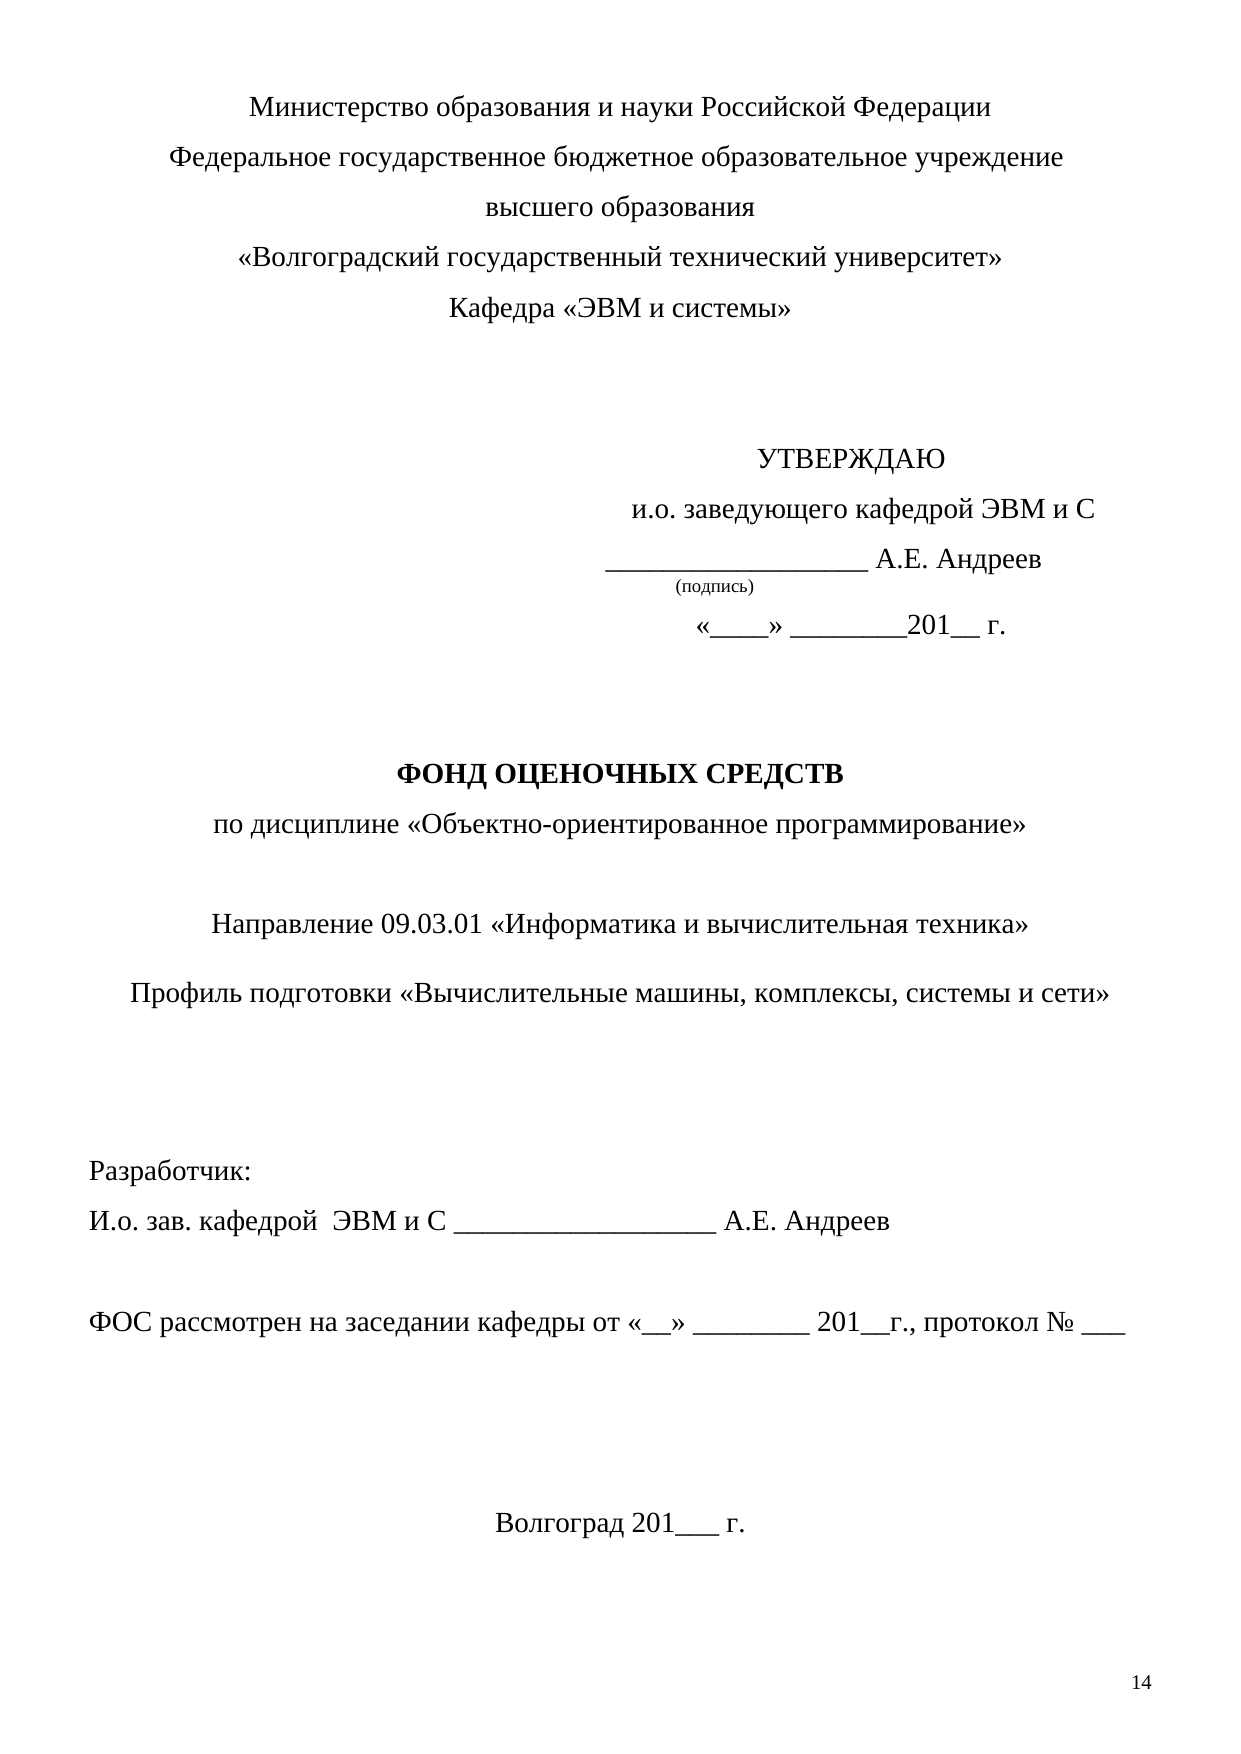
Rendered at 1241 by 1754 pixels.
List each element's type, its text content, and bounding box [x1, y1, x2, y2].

text Кафедра «ЭВМ и системы» [89, 290, 1152, 323]
text Направление 09.03.01 «Информатика и вычислительная техника» [89, 907, 1152, 940]
text ФОС рассмотрен на заседании кафедры от «__» ________ 201__г., протокол № ___ [89, 1304, 1152, 1338]
text Профиль подготовки «Вычислительные машины, комплексы, системы и сети» [89, 975, 1152, 1009]
text «Волгоградский государственный технический университет» [89, 239, 1152, 273]
text ФОНД ОЦЕНОЧНЫХ СРЕДСТВ [89, 756, 1152, 789]
text И.о. зав. кафедрой ЭВМ и С __________________ А.Е. Андреев [89, 1203, 1152, 1237]
text Министерство образования и науки Российской Федерации [89, 89, 1152, 122]
text Федеральное государственное бюджетное образовательное учреждение высшего образования [89, 139, 1152, 223]
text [89, 1505, 1152, 1539]
table_header УТВЕРЖДАЮ и.о. заведующего кафедрой ЭВМ и С __________________ А.Е. Андреев (подпись) «____» ________201__ г. [620, 391, 1107, 655]
text Разработчик: [89, 1153, 1152, 1187]
text по дисциплине «Объектно-ориентированное программирование» [89, 806, 1152, 839]
